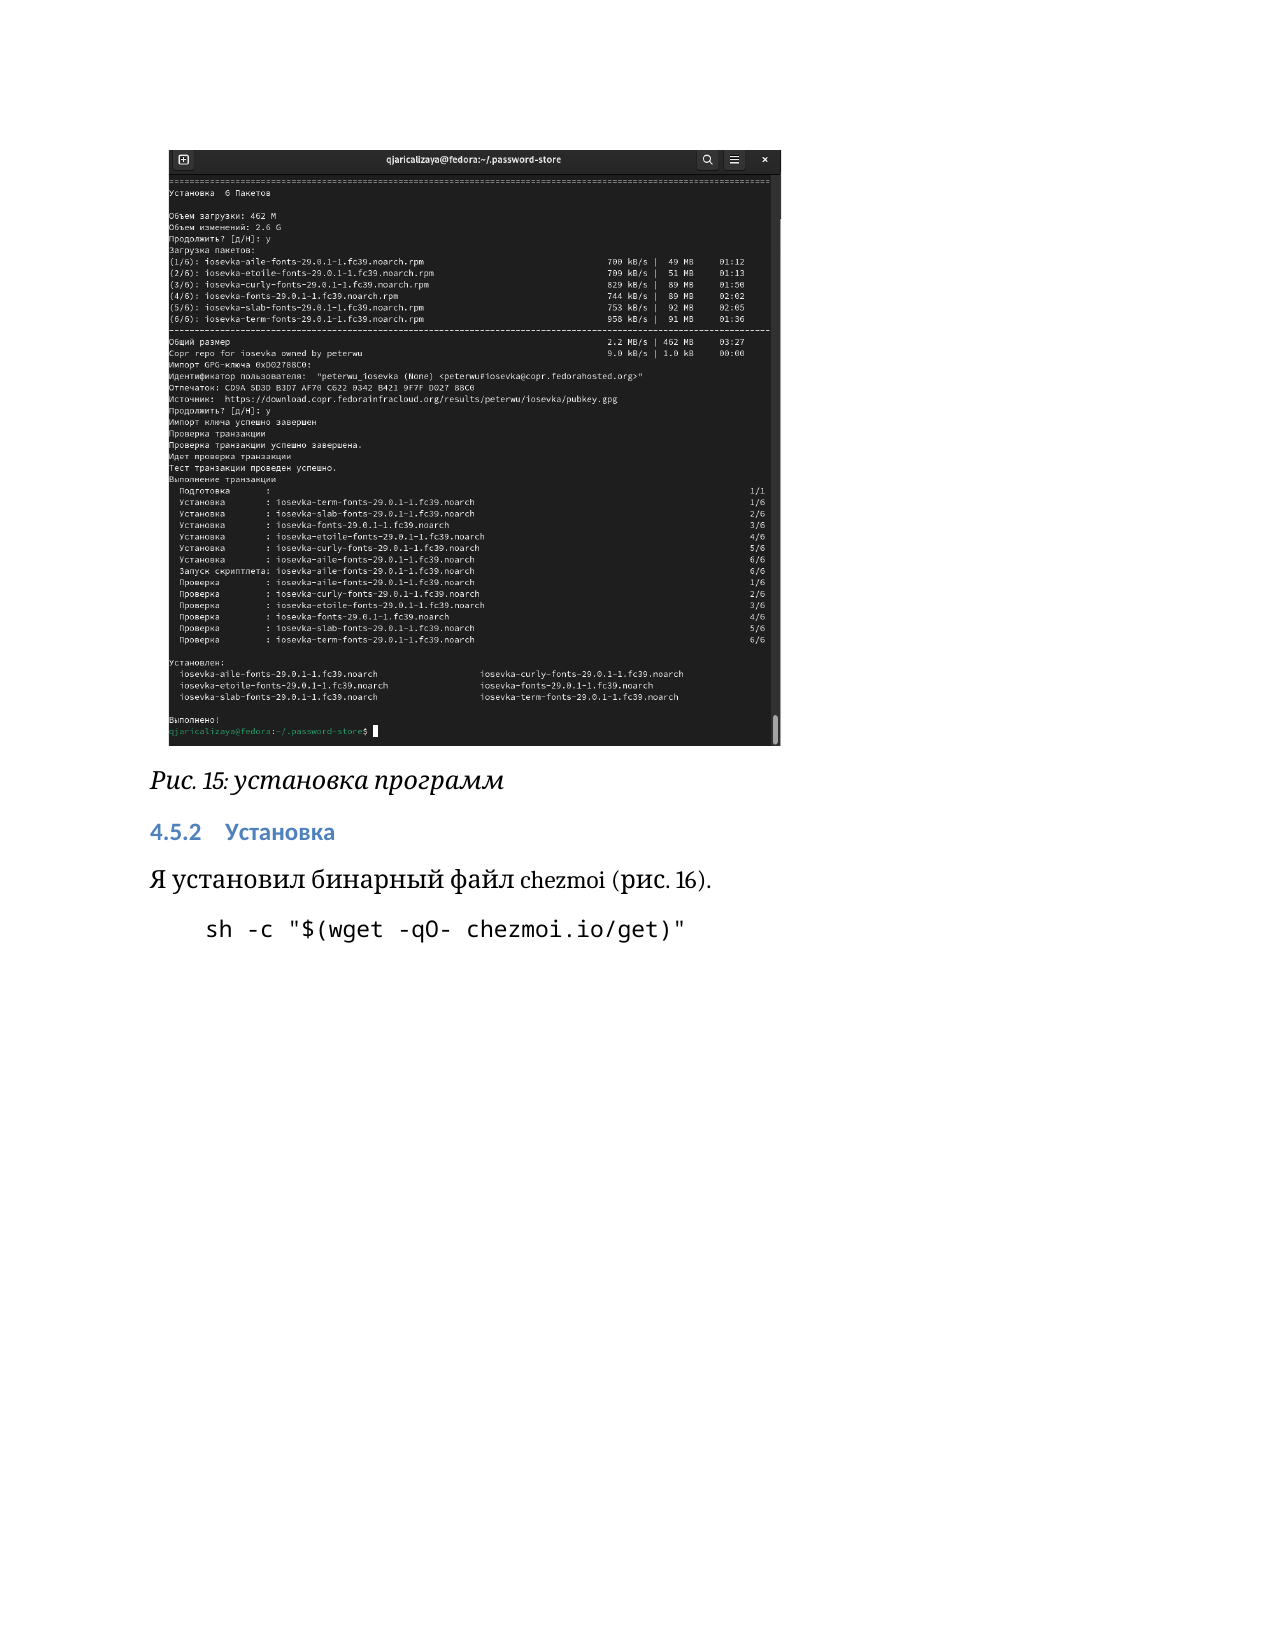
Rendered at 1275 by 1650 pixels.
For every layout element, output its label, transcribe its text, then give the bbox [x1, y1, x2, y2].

subtitle 4.5.2 Установка [150, 816, 1125, 847]
text Рис. 15: установка программ [150, 767, 1125, 796]
picture [168, 150, 782, 746]
text sh -c "$(wget -qO- chezmoi.io/get)" [150, 913, 1125, 944]
text Я установил бинарный файл chezmoi (рис. 16). [150, 866, 1125, 894]
